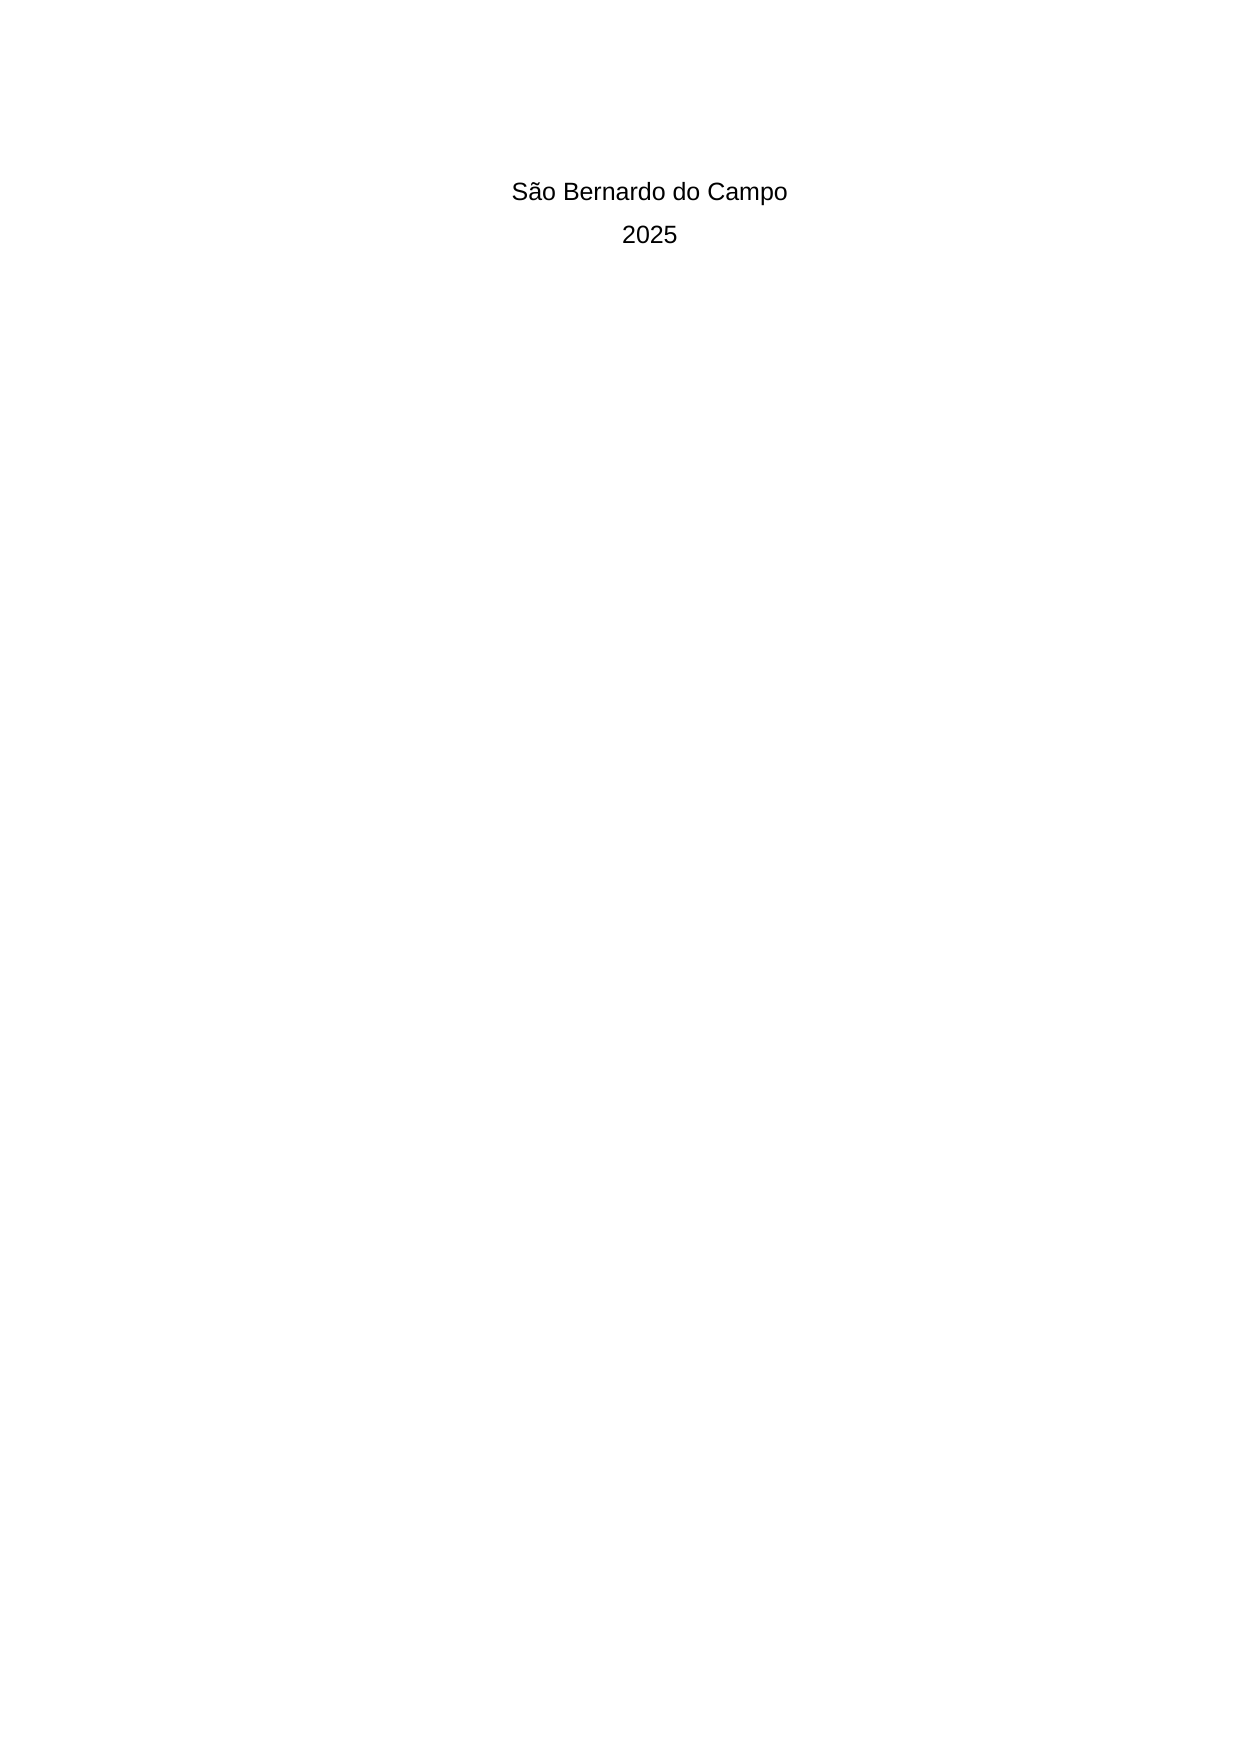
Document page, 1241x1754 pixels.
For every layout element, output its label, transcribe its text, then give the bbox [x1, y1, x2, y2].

text 2025 [177, 220, 1122, 249]
text São Bernardo do Campo [177, 177, 1122, 206]
